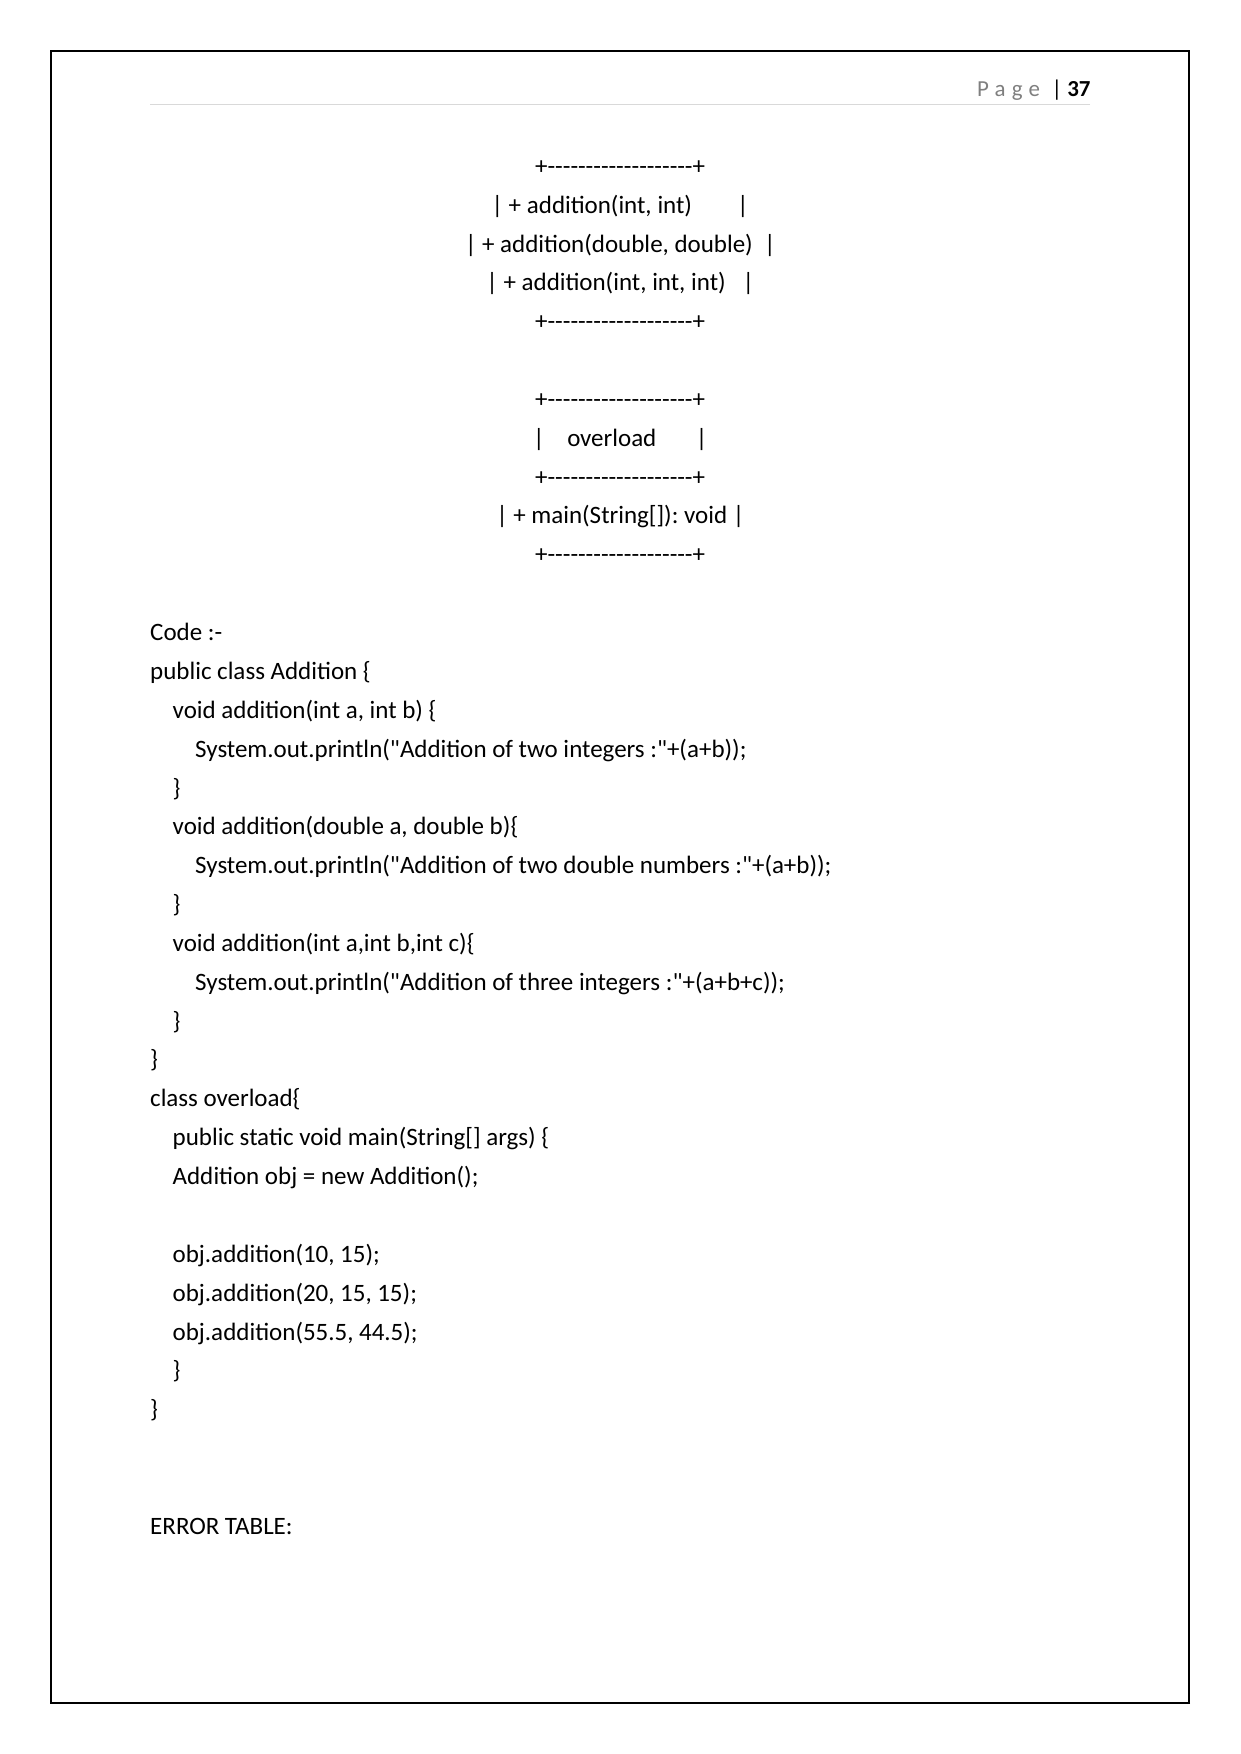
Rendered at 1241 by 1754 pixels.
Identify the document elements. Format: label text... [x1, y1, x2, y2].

text +-------------------+ [150, 461, 1090, 491]
text | + addition(int, int, int) | [150, 267, 1090, 297]
text public class Addition { [150, 655, 1090, 686]
text public static void main(String[] args) { [150, 1121, 1090, 1152]
text Addition obj = new Addition(); [150, 1160, 1090, 1191]
text +-------------------+ [150, 538, 1090, 569]
text } [150, 772, 1090, 802]
text Code :- [150, 616, 1090, 647]
text } [150, 888, 1090, 919]
text obj.addition(55.5, 44.5); [150, 1316, 1090, 1346]
text class overload{ [150, 1082, 1090, 1113]
text } [150, 1354, 1090, 1385]
text +-------------------+ [150, 383, 1090, 414]
text | + addition(int, int) | [150, 189, 1090, 219]
text | + main(String[]): void | [150, 500, 1090, 530]
text | overload | [150, 422, 1090, 452]
text +-------------------+ [150, 150, 1090, 181]
text obj.addition(10, 15); [150, 1238, 1090, 1268]
text obj.addition(20, 15, 15); [150, 1277, 1090, 1307]
text +-------------------+ [150, 305, 1090, 336]
text void addition(int a,int b,int c){ [150, 927, 1090, 958]
text } [150, 1044, 1090, 1074]
text } [150, 1005, 1090, 1035]
text void addition(double a, double b){ [150, 811, 1090, 841]
text System.out.println("Addition of two integers :"+(a+b)); [150, 733, 1090, 763]
text ERROR TABLE: [150, 1510, 1090, 1540]
text } [150, 1393, 1090, 1424]
text | + addition(double, double) | [150, 228, 1090, 258]
text System.out.println("Addition of two double numbers :"+(a+b)); [150, 849, 1090, 880]
text System.out.println("Addition of three integers :"+(a+b+c)); [150, 966, 1090, 996]
text void addition(int a, int b) { [150, 694, 1090, 724]
